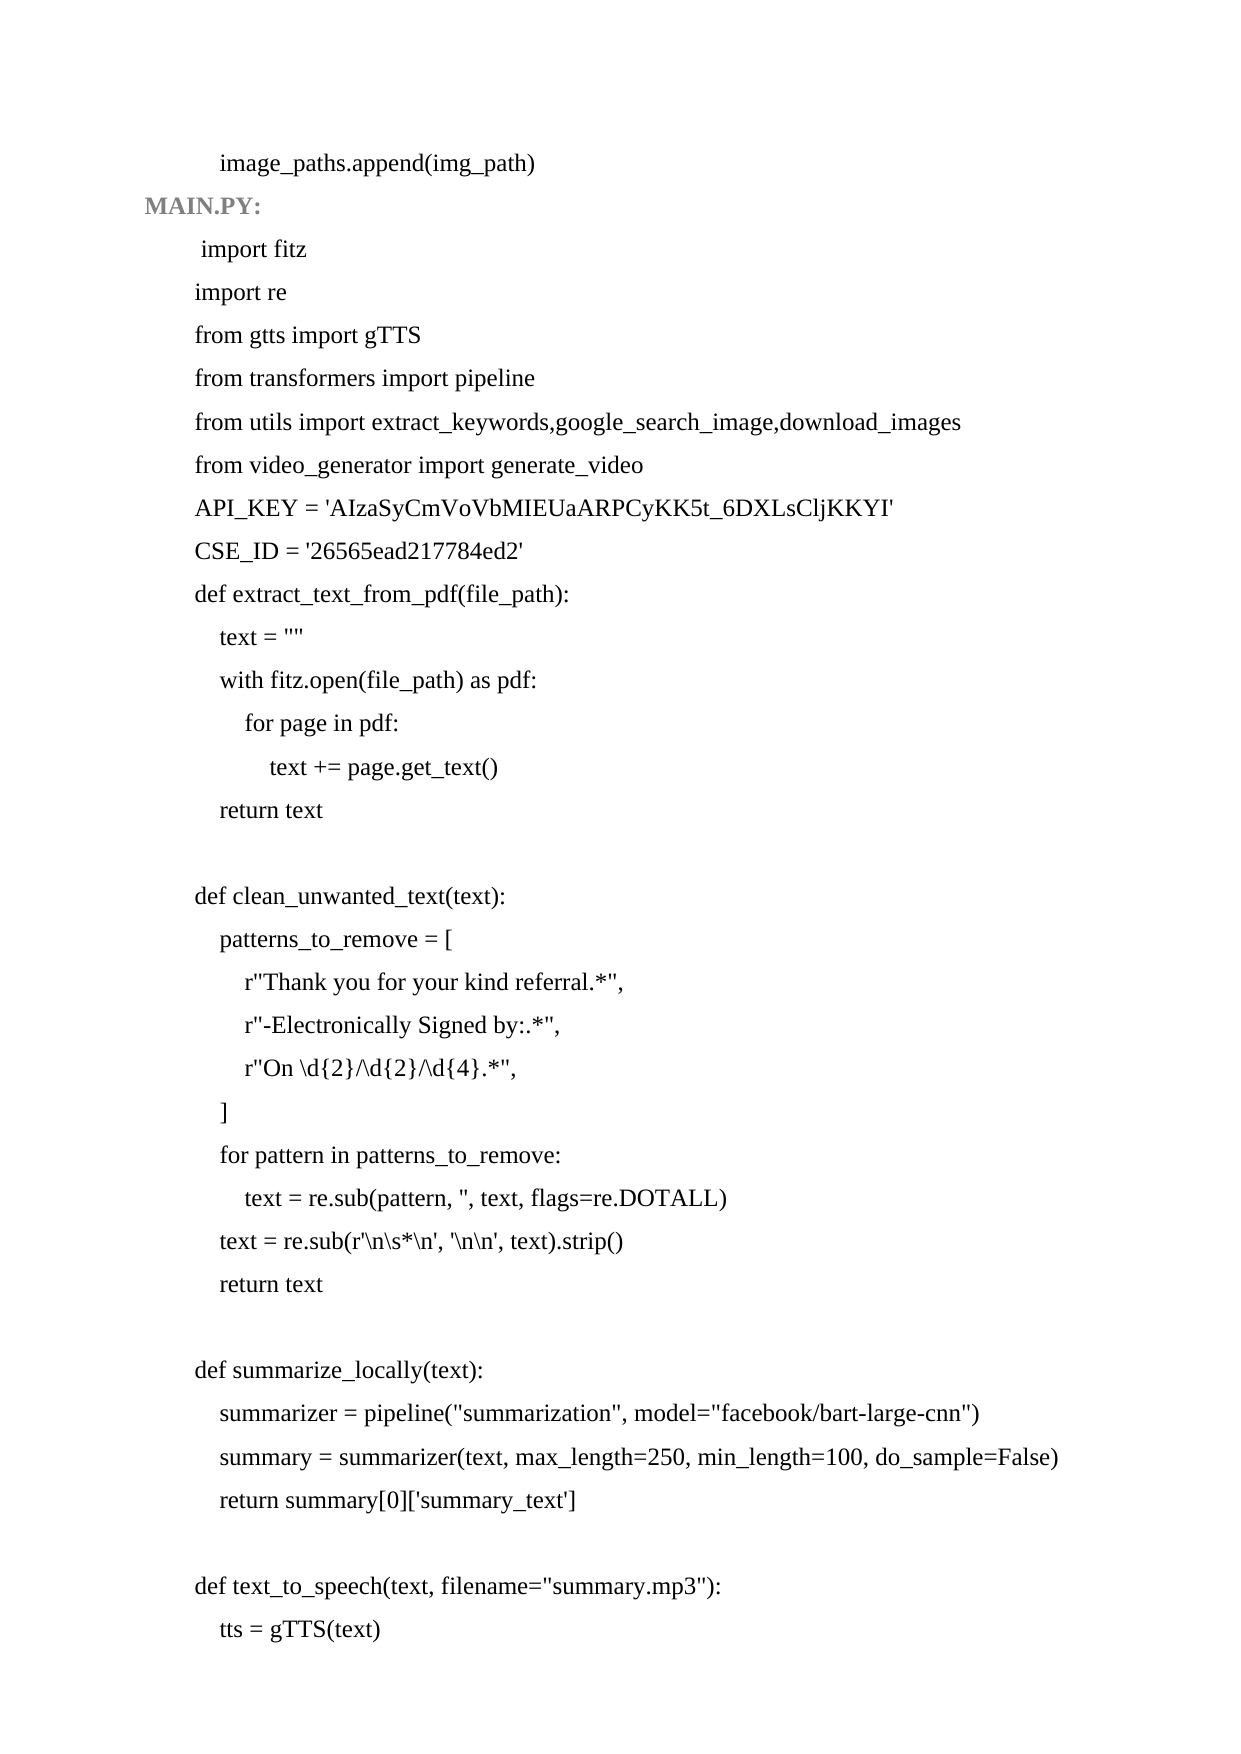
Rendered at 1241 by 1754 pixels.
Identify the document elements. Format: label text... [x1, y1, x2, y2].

text for pattern in patterns_to_remove: [194, 1140, 1240, 1168]
text return summary[0]['summary_text'] [194, 1485, 1240, 1513]
text CSE_ID = '26565ead217784ed2' [194, 536, 1240, 565]
text text += page.get_text() [194, 752, 1240, 780]
text ] [194, 1097, 1240, 1125]
text r"Thank you for your kind referral.*", [194, 967, 1240, 996]
text from gtts import gTTS [194, 320, 1240, 349]
text r"On \d{2}/\d{2}/\d{4}.*", [194, 1053, 1240, 1082]
text tts = gTTS(text) [194, 1614, 1240, 1643]
text import re [194, 277, 1240, 306]
text from utils import extract_keywords,google_search_image,download_images [194, 407, 1240, 435]
text image_paths.append(img_path) [119, 148, 1240, 177]
text summarizer = pipeline("summarization", model="facebook/bart-large-cnn") [194, 1398, 1240, 1427]
text summary = summarizer(text, max_length=250, min_length=100, do_sample=False) [194, 1442, 1240, 1470]
text return text [194, 795, 1240, 823]
text import fitz [44, 234, 1240, 263]
text with fitz.open(file_path) as pdf: [194, 665, 1240, 694]
text from transformers import pipeline [194, 363, 1240, 392]
text text = "" [194, 622, 1240, 651]
text def clean_unwanted_text(text): [194, 881, 1240, 910]
text text = re.sub(r'\n\s*\n', '\n\n', text).strip() [194, 1226, 1240, 1255]
text def summarize_locally(text): [194, 1355, 1240, 1384]
text from video_generator import generate_video [194, 450, 1240, 478]
text API_KEY = 'AIzaSyCmVoVbMIEUaARPCyKK5t_6DXLsCljKKYI' [194, 493, 1240, 522]
text r"-Electronically Signed by:.*", [194, 1010, 1240, 1039]
text def extract_text_from_pdf(file_path): [194, 579, 1240, 608]
text text = re.sub(pattern, '', text, flags=re.DOTALL) [194, 1183, 1240, 1212]
text def text_to_speech(text, filename="summary.mp3"): [194, 1571, 1240, 1600]
text MAIN.PY: [44, 191, 1240, 220]
text for page in pdf: [194, 708, 1240, 737]
text return text [194, 1269, 1240, 1298]
text patterns_to_remove = [ [194, 924, 1240, 953]
